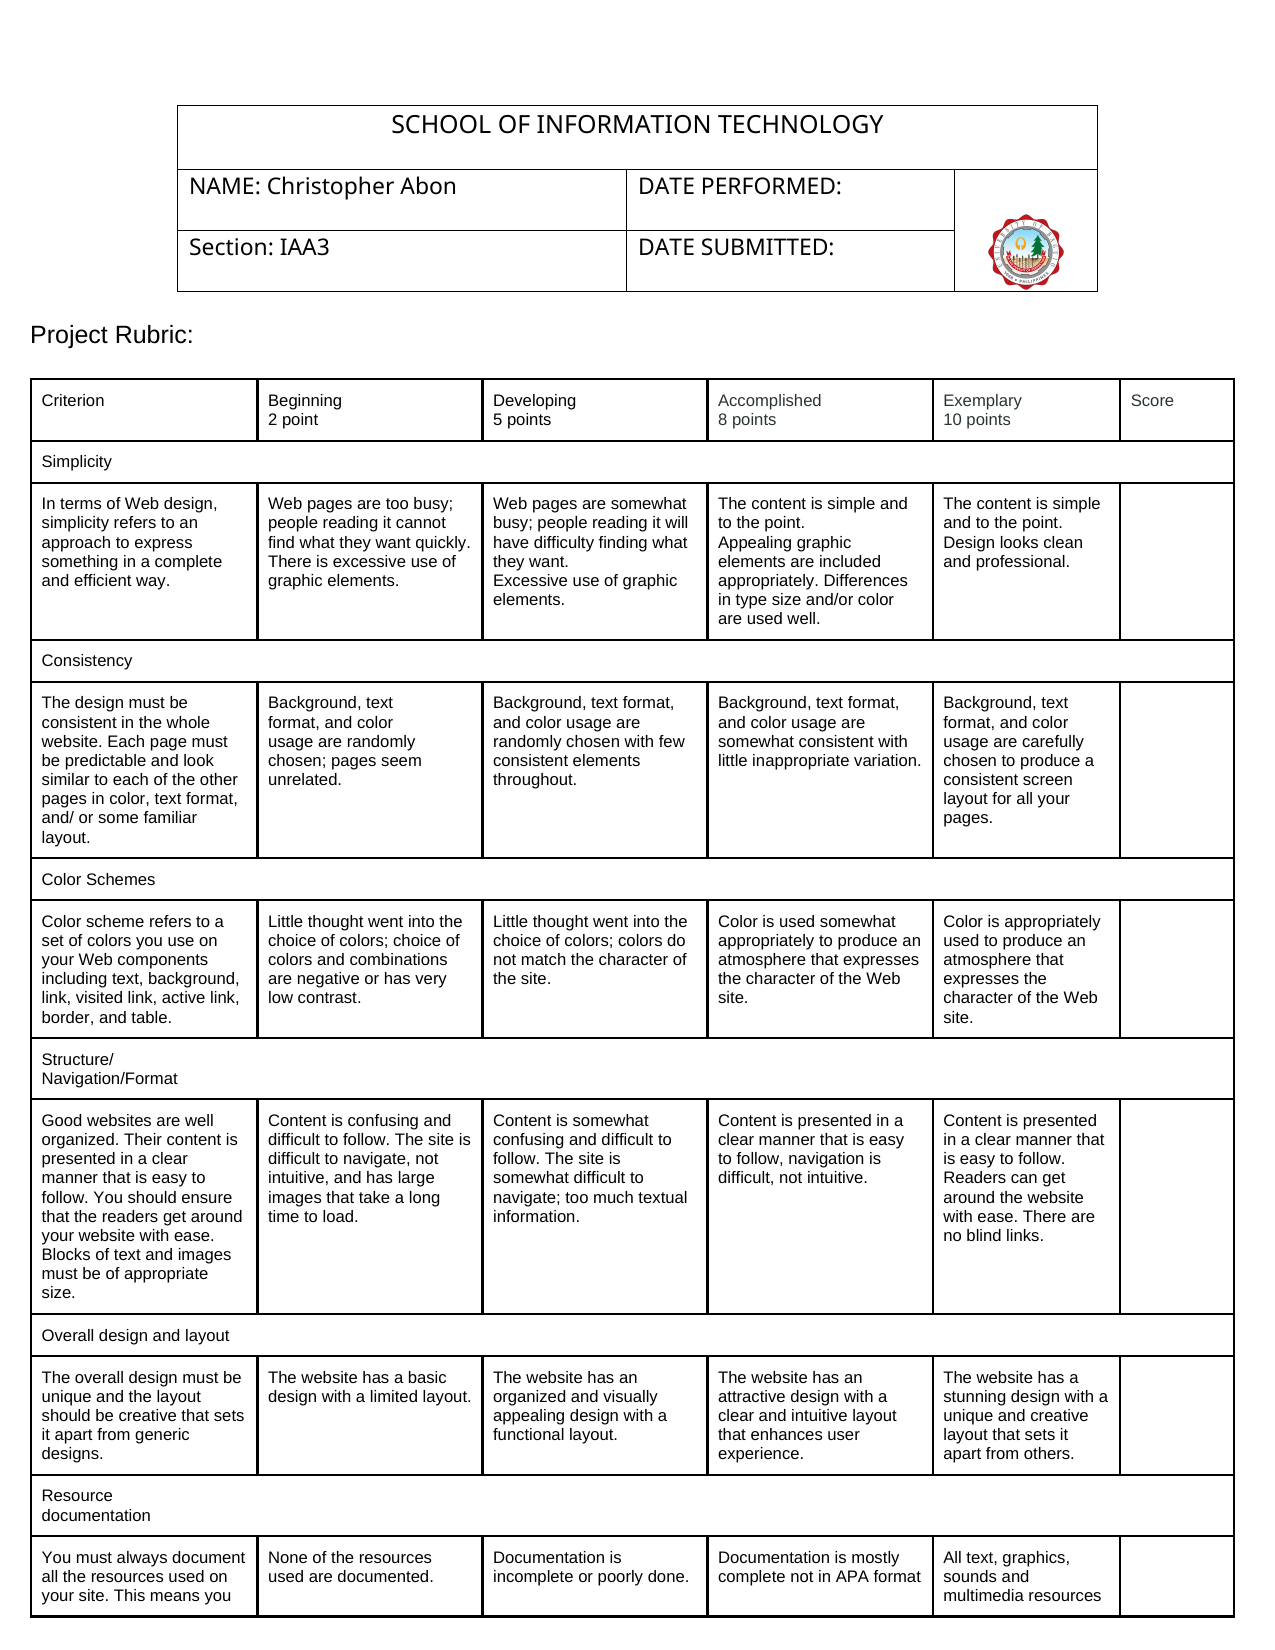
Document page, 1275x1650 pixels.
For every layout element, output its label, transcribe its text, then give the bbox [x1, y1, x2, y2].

table_cell The website has an attractive design with a clear and intuitive layout that enhances user experience. [709, 1357, 932, 1474]
table_header Criterion [32, 380, 256, 439]
table_cell Little thought went into the choice of colors; colors do not match the character of the site. [484, 901, 706, 1037]
table_cell Color Schemes [32, 859, 1233, 899]
table_cell The website has an organized and visually appealing design with a functional layout. [484, 1357, 706, 1474]
table_cell The website has a basic design with a limited layout. [259, 1357, 481, 1474]
table_header Beginning 2 point [259, 380, 481, 439]
table_cell Background, text format, and color usage are randomly chosen; pages seem unrelated. [259, 683, 481, 857]
table_cell Structure/ Navigation/Format [32, 1039, 1233, 1098]
table_cell [1121, 484, 1233, 639]
table_cell Little thought went into the choice of colors; choice of colors and combinations are negative or has very low contrast. [259, 901, 481, 1037]
table_cell In terms of Web design, simplicity refers to an approach to express something in a complete and efficient way. [32, 484, 256, 639]
table_cell Documentation is mostly complete not in APA format [709, 1537, 932, 1615]
picture [987, 213, 1065, 291]
table_cell The website has a stunning design with a unique and creative layout that sets it apart from others. [934, 1357, 1119, 1474]
table_cell Good websites are well organized. Their content is presented in a clear manner that is easy to follow. You should ensure that the readers get around your website with ease. Blocks of text and images must be of appropriate size. [32, 1100, 256, 1313]
table_cell Background, text format, and color usage are somewhat consistent with little inappropriate variation. [709, 683, 932, 857]
table_cell Consistency [32, 641, 1233, 681]
table_cell [1121, 1357, 1233, 1474]
table_cell Background, text format, and color usage are carefully chosen to produce a consistent screen layout for all your pages. [934, 683, 1119, 857]
table_header Score [1121, 380, 1233, 439]
table_cell The content is simple and to the point. Appealing graphic elements are included appropriately. Differences in type size and/or color are used well. [709, 484, 932, 639]
table_cell Content is confusing and difficult to follow. The site is difficult to navigate, not intuitive, and has large images that take a long time to load. [259, 1100, 481, 1313]
table_cell Color is appropriately used to produce an atmosphere that expresses the character of the Web site. [934, 901, 1119, 1037]
table_header Exemplary 10 points [934, 380, 1119, 439]
table_cell The overall design must be unique and the layout should be creative that sets it apart from generic designs. [32, 1357, 256, 1474]
text Project Rubric: [30, 320, 1245, 349]
table_cell Documentation is incomplete or poorly done. [484, 1537, 706, 1615]
table_header Accomplished 8 points [709, 380, 932, 439]
table_cell Color scheme refers to a set of colors you use on your Web components including text, background, link, visited link, active link, border, and table. [32, 901, 256, 1037]
table_header Developing 5 points [484, 380, 706, 439]
table_cell [1121, 683, 1233, 857]
table_cell Web pages are too busy; people reading it cannot find what they want quickly. There is excessive use of graphic elements. [259, 484, 481, 639]
table_cell [1121, 1100, 1233, 1313]
table_cell Simplicity [32, 442, 1233, 482]
table_cell All text, graphics, sounds and multimedia resources are documented. correctly organized in APA format in alphabetical order [934, 1537, 1119, 1615]
table_cell You must always document all the resources used on your site. This means you must give credit to any websites, books, and/or other resources used. [32, 1537, 256, 1615]
table_cell The design must be consistent in the whole website. Each page must be predictable and look similar to each of the other pages in color, text format, and/ or some familiar layout. [32, 683, 256, 857]
table_cell [1121, 1537, 1233, 1615]
table_cell Resource documentation [32, 1476, 1233, 1535]
table_cell Overall design and layout [32, 1315, 1233, 1355]
table_cell Content is presented in a clear manner that is easy to follow, navigation is difficult, not intuitive. [709, 1100, 932, 1313]
table_cell Background, text format, and color usage are randomly chosen with few consistent elements throughout. [484, 683, 706, 857]
table_cell None of the resources used are documented. [259, 1537, 481, 1615]
table_cell The content is simple and to the point. Design looks clean and professional. [934, 484, 1119, 639]
table_cell Color is used somewhat appropriately to produce an atmosphere that expresses the character of the Web site. [709, 901, 932, 1037]
table_cell Web pages are somewhat busy; people reading it will have difficulty finding what they want. Excessive use of graphic elements. [484, 484, 706, 639]
table_cell [1121, 901, 1233, 1037]
table_cell Content is presented in a clear manner that is easy to follow. Readers can get around the website with ease. There are no blind links. [934, 1100, 1119, 1313]
table_cell Content is somewhat confusing and difficult to follow. The site is somewhat difficult to navigate; too much textual information. [484, 1100, 706, 1313]
